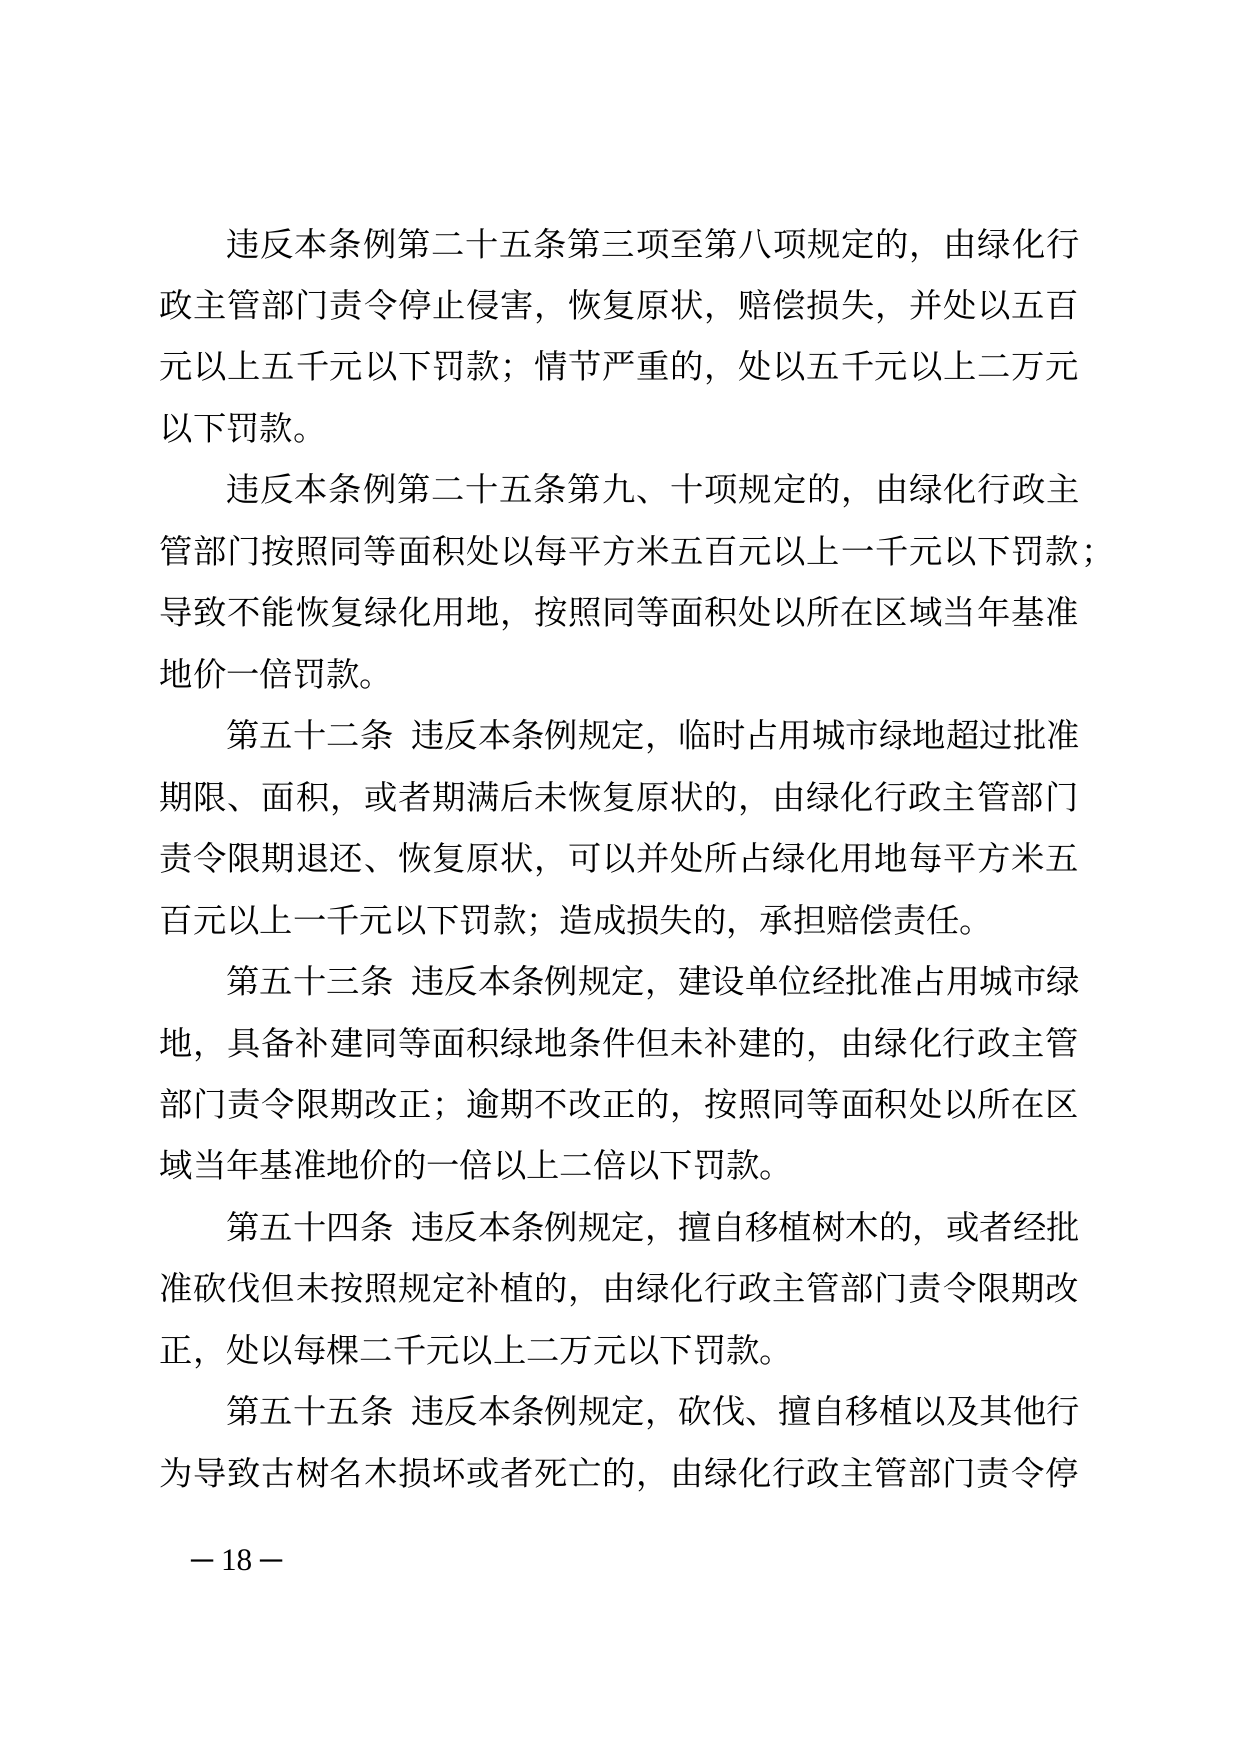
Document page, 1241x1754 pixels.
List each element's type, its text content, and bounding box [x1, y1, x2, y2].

text 违反本条例第二十五条第三项至第八项规定的，由绿化行政主管部门责令停止侵害，恢复原状，赔偿损失，并处以五百元以上五千元以下罚款；情节严重的，处以五千元以上二万元以下罚款。 [159, 207, 1081, 453]
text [159, 1374, 1081, 1497]
text 第五十二条 违反本条例规定，临时占用城市绿地超过批准期限、面积，或者期满后未恢复原状的，由绿化行政主管部门责令限期退还、恢复原状，可以并处所占绿化用地每平方米五百元以上一千元以下罚款；造成损失的，承担赔偿责任。 [159, 698, 1081, 944]
text 第五十三条 违反本条例规定，建设单位经批准占用城市绿地，具备补建同等面积绿地条件但未补建的，由绿化行政主管部门责令限期改正；逾期不改正的，按照同等面积处以所在区域当年基准地价的一倍以上二倍以下罚款。 [159, 944, 1081, 1190]
text 违反本条例第二十五条第九、十项规定的，由绿化行政主管部门按照同等面积处以每平方米五百元以上一千元以下罚款；导致不能恢复绿化用地，按照同等面积处以所在区域当年基准地价一倍罚款。 [159, 453, 1081, 698]
text 第五十四条 违反本条例规定，擅自移植树木的，或者经批准砍伐但未按照规定补植的，由绿化行政主管部门责令限期改正，处以每棵二千元以上二万元以下罚款。 [159, 1190, 1081, 1374]
